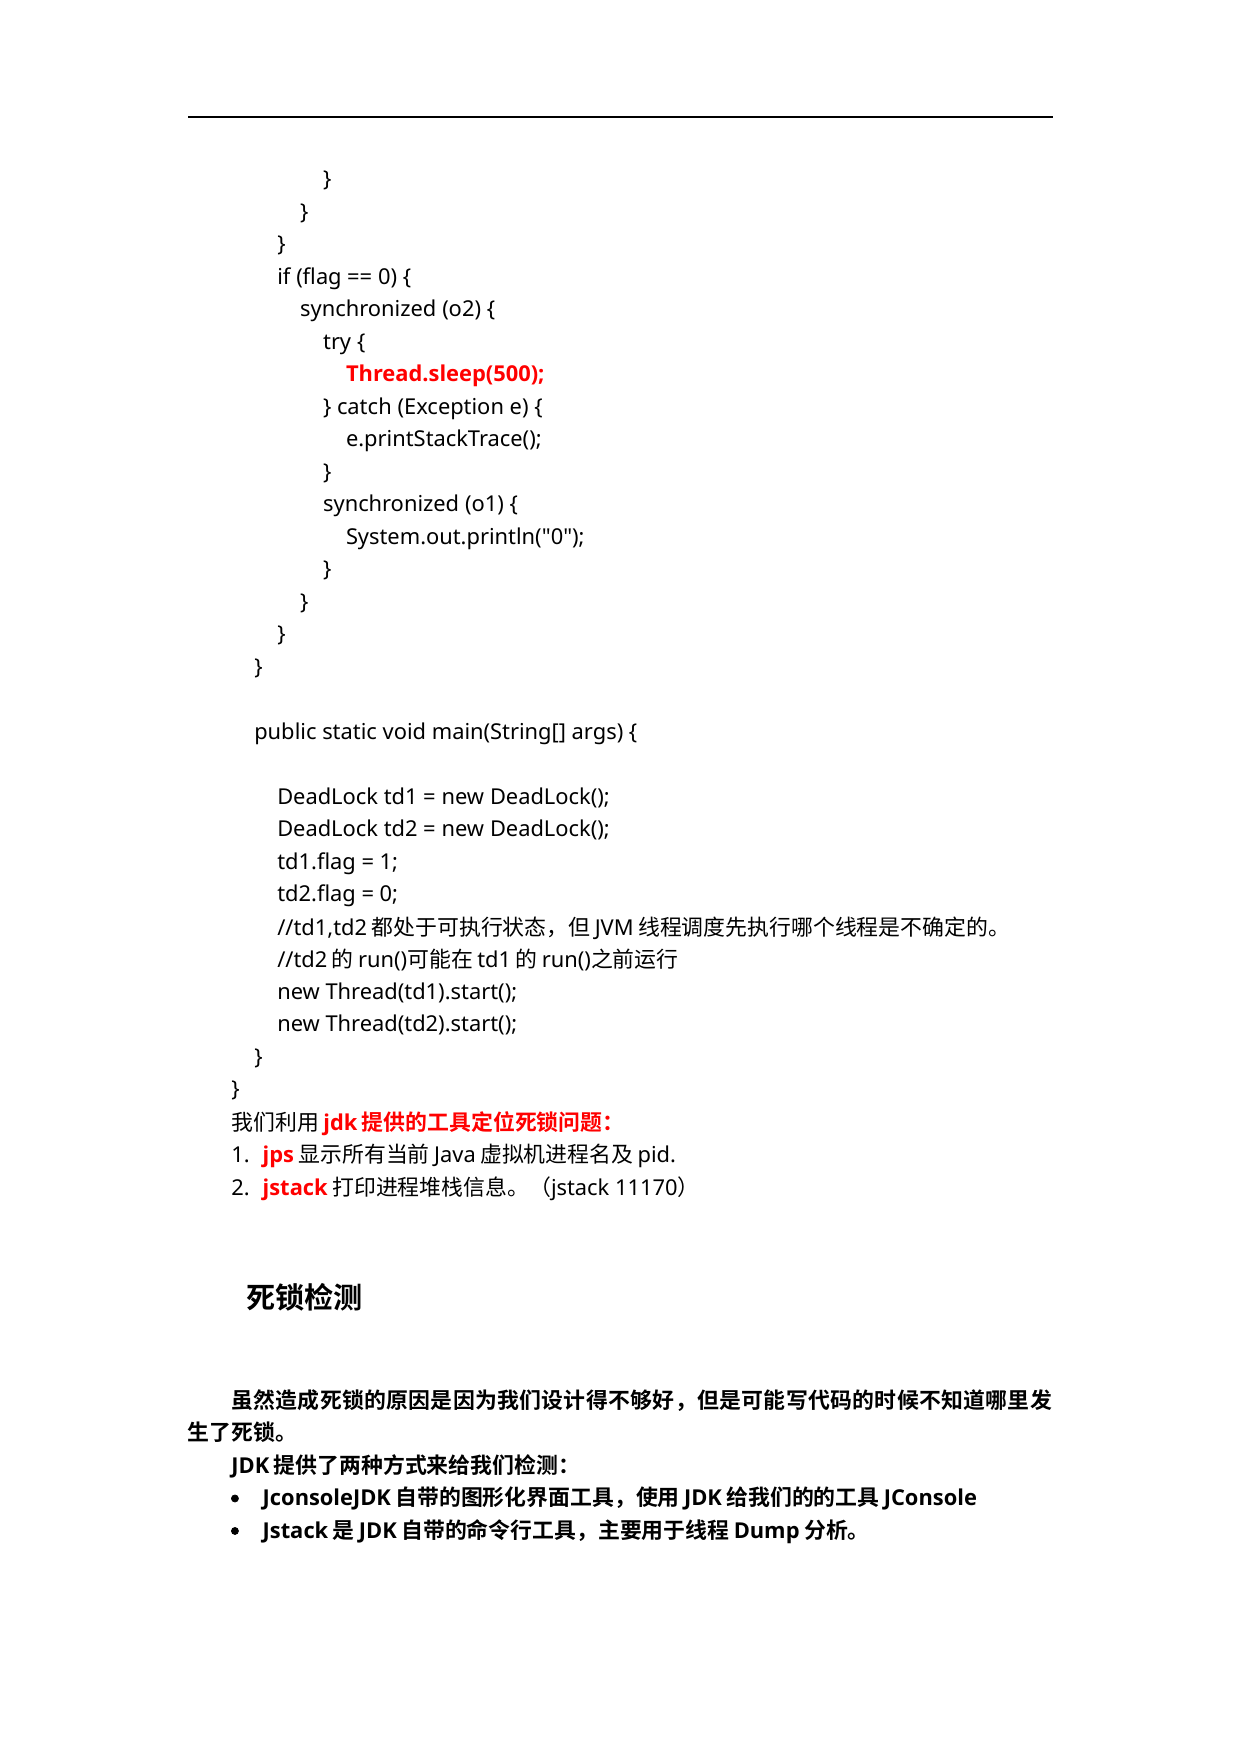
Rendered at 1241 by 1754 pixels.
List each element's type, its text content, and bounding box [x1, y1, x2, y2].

text JDK提供了两种方式来给我们检测： [187, 1447, 1053, 1480]
text synchronized (o2) { [187, 292, 1053, 324]
text } [187, 617, 1053, 649]
text public static void main(String[] args) { [187, 714, 1053, 747]
text } [187, 649, 1053, 682]
text } [187, 584, 1053, 617]
text } [187, 1072, 1053, 1104]
text e.printStackTrace(); [187, 422, 1053, 454]
subtitle 死锁检测 [187, 1264, 1053, 1329]
text DeadLock td2 = new DeadLock(); [187, 812, 1053, 844]
text } [187, 552, 1053, 584]
text } [187, 227, 1053, 259]
text } catch (Exception e) { [187, 389, 1053, 422]
text if (flag == 0) { [187, 259, 1053, 292]
text } [187, 454, 1053, 487]
text 虽然造成死锁的原因是因为我们设计得不够好，但是可能写代码的时候不知道哪里发生了死锁。 [187, 1382, 1053, 1447]
text } [187, 194, 1053, 227]
text } [187, 1039, 1053, 1072]
list Jstack是JDK自带的命令行工具，主要用于线程Dump分析。 [187, 1512, 1053, 1545]
text Thread.sleep(500); [187, 357, 1053, 389]
list JconsoleJDK自带的图形化界面工具，使用JDK给我们的的工具JConsole [187, 1480, 1053, 1512]
text td2.flag = 0; [187, 877, 1053, 909]
text DeadLock td1 = new DeadLock(); [187, 779, 1053, 812]
text td1.flag = 1; [187, 844, 1053, 877]
text //td2的run()可能在td1的run()之前运行 [187, 942, 1053, 974]
text System.out.println("0"); [187, 519, 1053, 552]
text try { [187, 324, 1053, 357]
text new Thread(td2).start(); [187, 1007, 1053, 1039]
text //td1,td2都处于可执行状态，但JVM线程调度先执行哪个线程是不确定的。 [187, 909, 1053, 942]
text synchronized (o1) { [187, 487, 1053, 519]
text } [187, 162, 1053, 194]
list jps显示所有当前Java虚拟机进程名及pid. [187, 1137, 1053, 1169]
text new Thread(td1).start(); [187, 974, 1053, 1007]
text 我们利用jdk提供的工具定位死锁问题： [187, 1104, 1053, 1137]
list jstack打印进程堆栈信息。（jstack 11170） [187, 1169, 1053, 1202]
